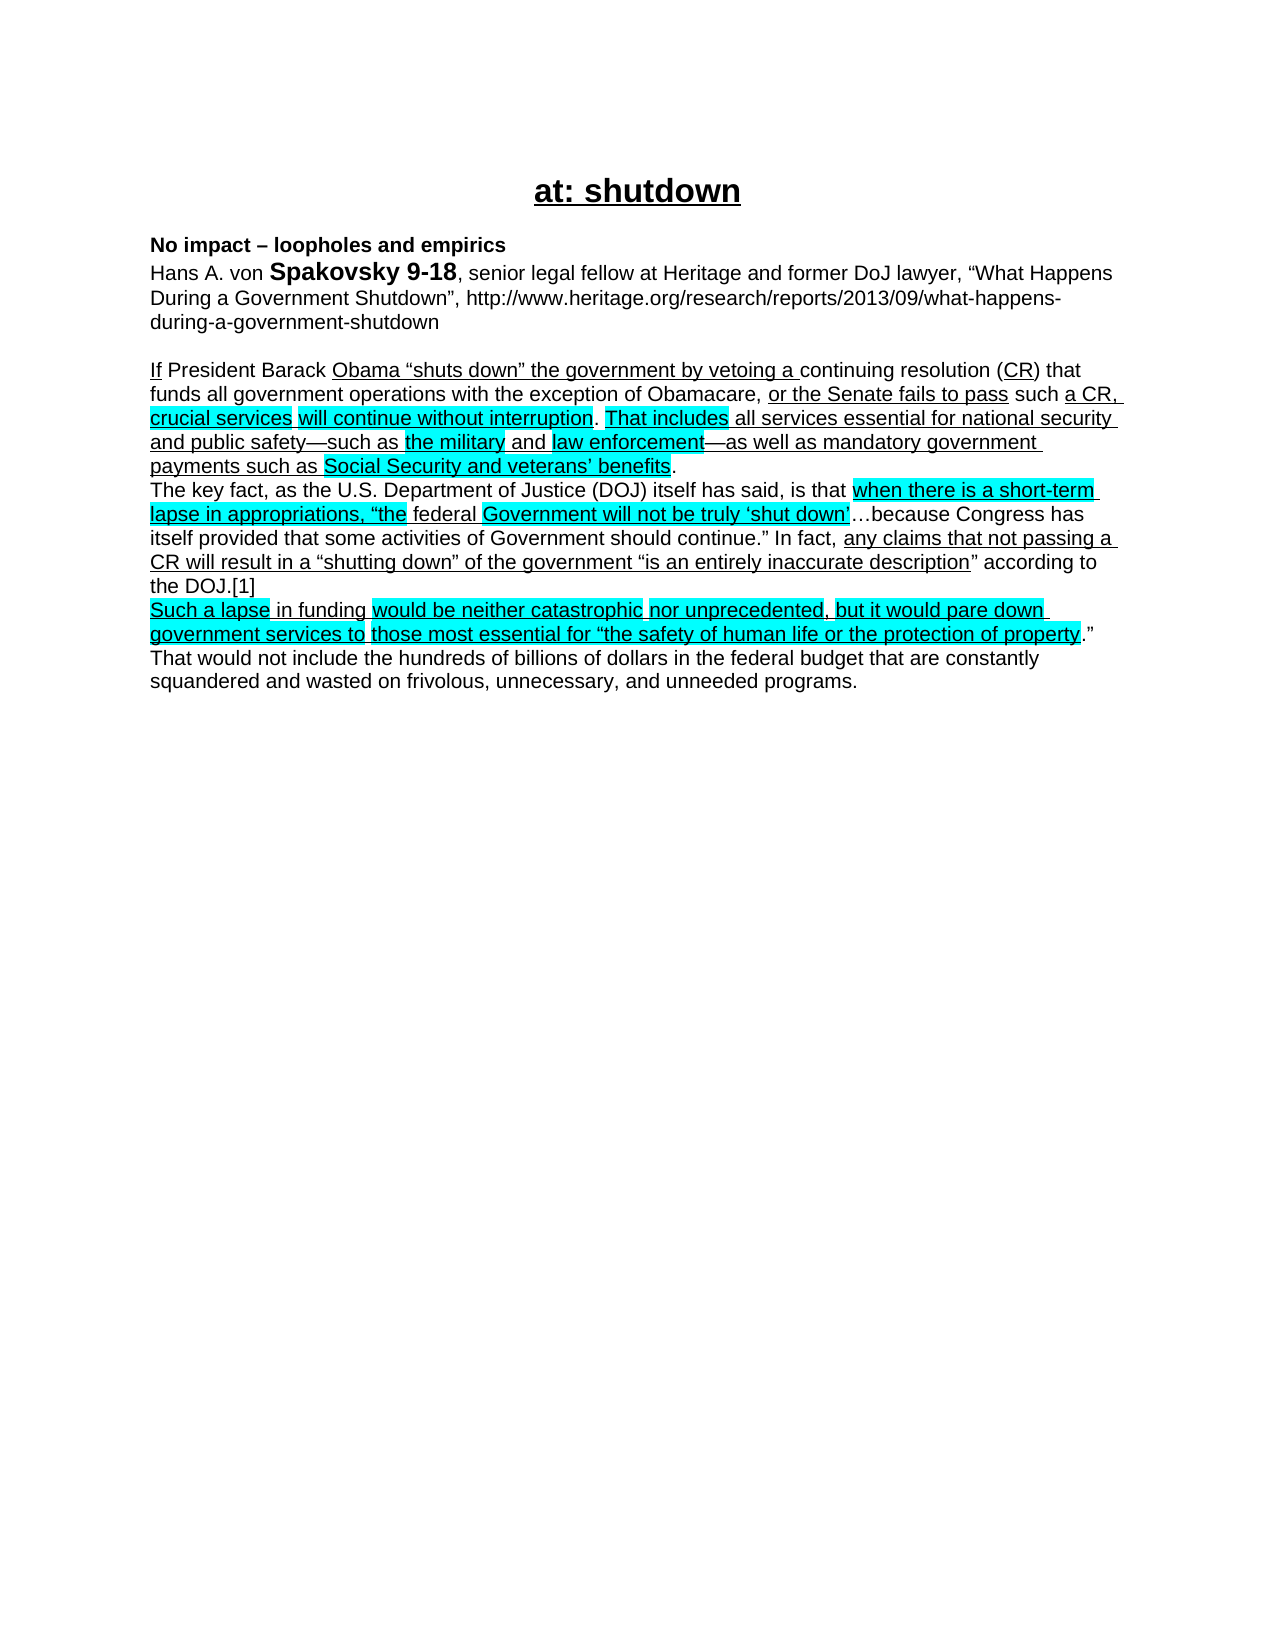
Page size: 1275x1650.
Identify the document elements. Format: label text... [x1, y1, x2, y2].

text If President Barack Obama “shuts down” the government by vetoing a continuing resolution (CR) that funds all government operations with the exception of Obamacare, or the Senate fails to pass such a CR, crucial services will continue without interruption. That includes all services essential for national security and public safety—such as the military and law enforcement—as well as mandatory government payments such as Social Security and veterans’ benefits. [150, 358, 1125, 478]
subtitle at: shutdown [150, 171, 1125, 209]
text No impact – loopholes and empirics [150, 233, 1125, 257]
text Such a lapse in funding would be neither catastrophic nor unprecedented, but it would pare down government services to those most essential for “the safety of human life or the protection of property.” That would not include the hundreds of billions of dollars in the federal budget that are constantly squandered and wasted on frivolous, unnecessary, and unneeded programs. [150, 597, 1125, 693]
text Hans A. von Spakovsky 9-18, senior legal fellow at Heritage and former DoJ lawyer, “What Happens During a Government Shutdown”, http://www.heritage.org/research/reports/2013/09/what-happens-during-a-government-shutdown [150, 257, 1125, 334]
text The key fact, as the U.S. Department of Justice (DOJ) itself has said, is that when there is a short-term lapse in appropriations, “the federal Government will not be truly ‘shut down’…because Congress has itself provided that some activities of Government should continue.” In fact, any claims that not passing a CR will result in a “shutting down” of the government “is an entirely inaccurate description” according to the DOJ.[1] [150, 478, 1125, 597]
